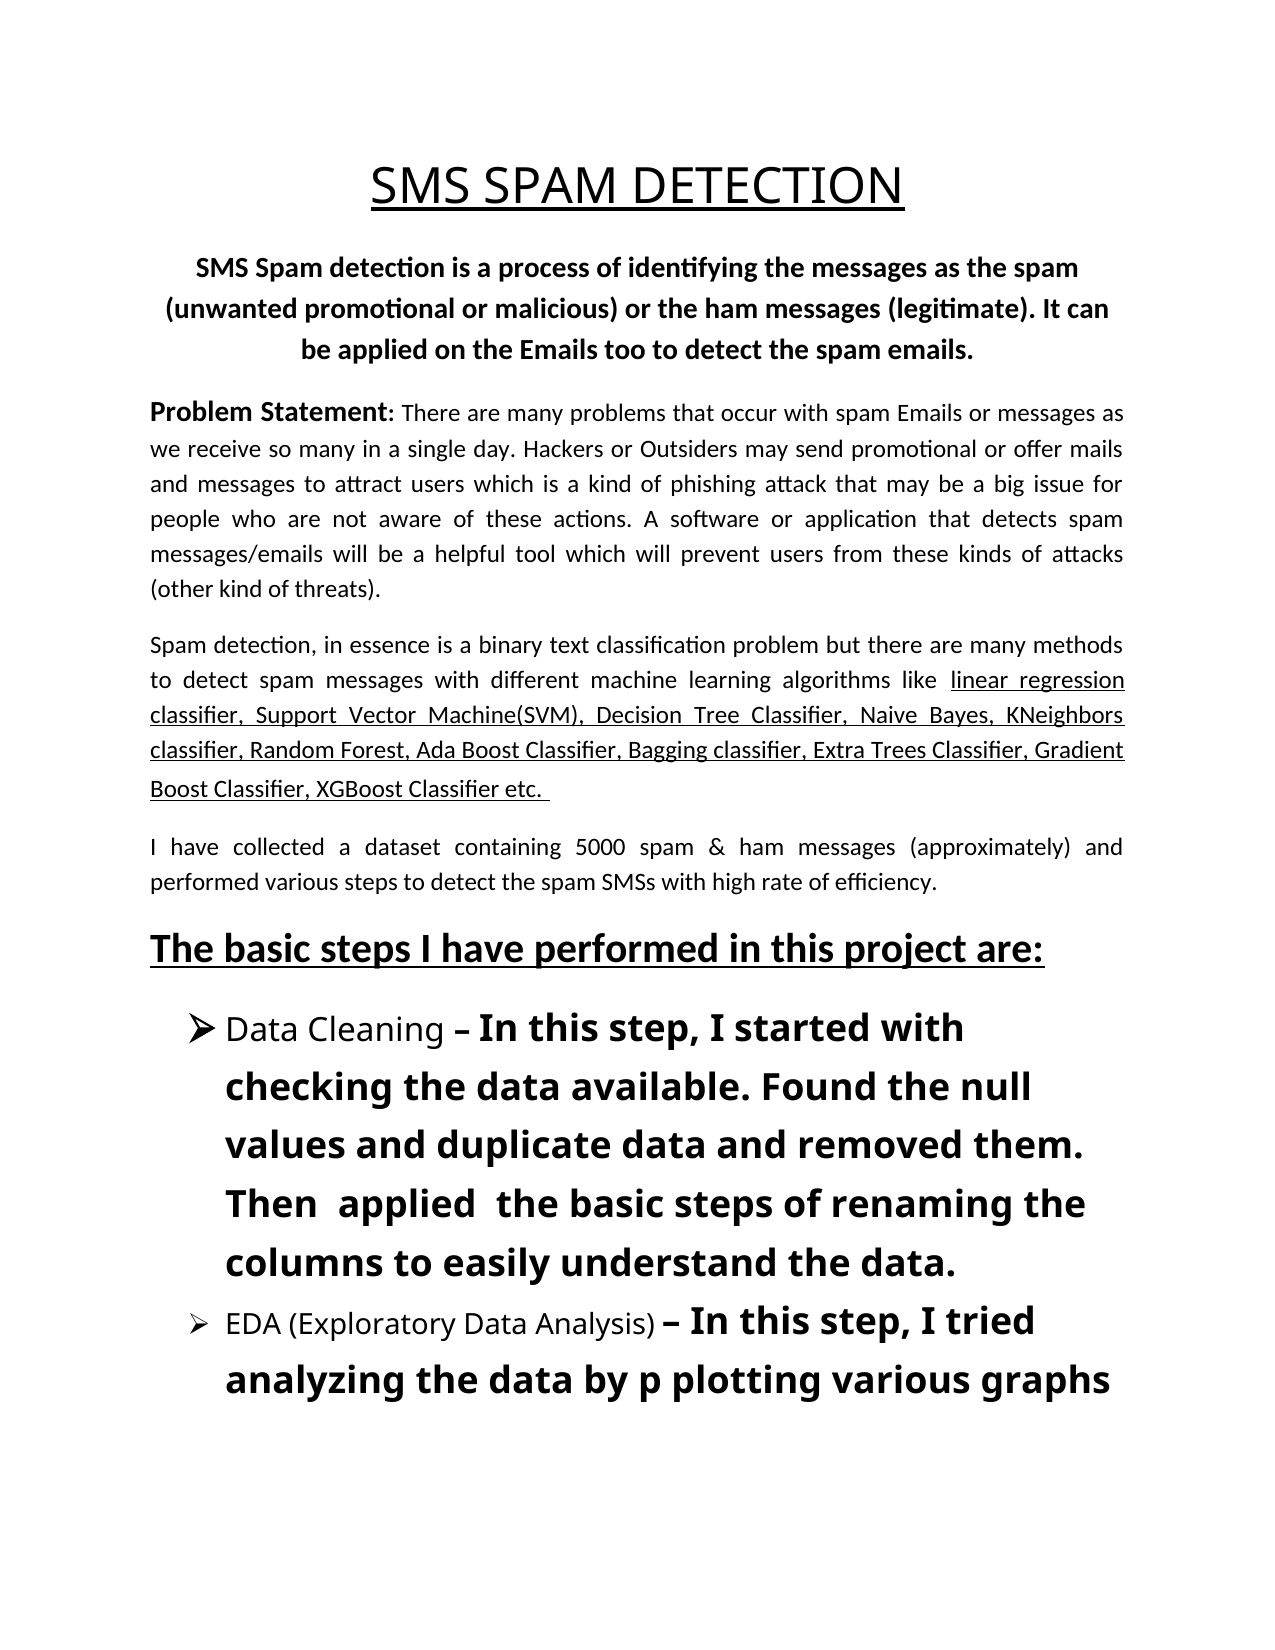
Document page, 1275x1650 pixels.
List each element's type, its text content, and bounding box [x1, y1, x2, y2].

text The basic steps I have performed in this project are: [150, 922, 1125, 973]
text Spam detection, in essence is a binary text classification problem but there are many methods to detect spam messages with different machine learning algorithms like linear regression classifier, Support Vector Machine(SVM), Decision Tree Classifier, Naive Bayes, KNeighbors classifier, Random Forest, Ada Boost Classifier, Bagging classifier, Extra Trees Classifier, Gradient Boost Classifier, XGBoost Classifier etc. [150, 629, 1125, 725]
text Spam detection, in essence is a binary text classification problem but there are many methods to detect spam messages with different machine learning algorithms like linear regression classifier, Support Vector Machine(SVM), Decision Tree Classifier, Naive Bayes, KNeighbors classifier, Random Forest, Ada Boost Classifier, Bagging classifier, Extra Trees Classifier, Gradient Boost Classifier, XGBoost Classifier etc. [150, 726, 1125, 760]
text Problem Statement: There are many problems that occur with spam Emails or messages as we receive so many in a single day. Hackers or Outsiders may send promotional or offer mails and messages to attract users which is a kind of phishing attack that may be a big issue for people who are not aware of these actions. A software or application that detects spam messages/emails will be a helpful tool which will prevent users from these kinds of attacks (other kind of threats). [150, 393, 1125, 603]
text SMS SPAM DETECTION [150, 150, 1125, 218]
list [187, 1295, 1125, 1404]
text SMS Spam detection is a process of identifying the messages as the spam (unwanted promotional or malicious) or the ham messages (legitimate). It can be applied on the Emails too to detect the spam emails. [150, 249, 1125, 367]
list Data Cleaning – In this step, I started with checking the data available. Found the null values and duplicate data and removed them. Then applied the basic steps of renaming the columns to easily understand the data. [187, 1001, 1125, 1287]
text I have collected a dataset containing 5000 spam & ham messages (approximately) and performed various steps to detect the spam SMSs with high rate of efficiency. [150, 831, 1125, 897]
text Spam detection, in essence is a binary text classification problem but there are many methods to detect spam messages with different machine learning algorithms like linear regression classifier, Support Vector Machine(SVM), Decision Tree Classifier, Naive Bayes, KNeighbors classifier, Random Forest, Ada Boost Classifier, Bagging classifier, Extra Trees Classifier, Gradient Boost Classifier, XGBoost Classifier etc. [150, 761, 1125, 805]
